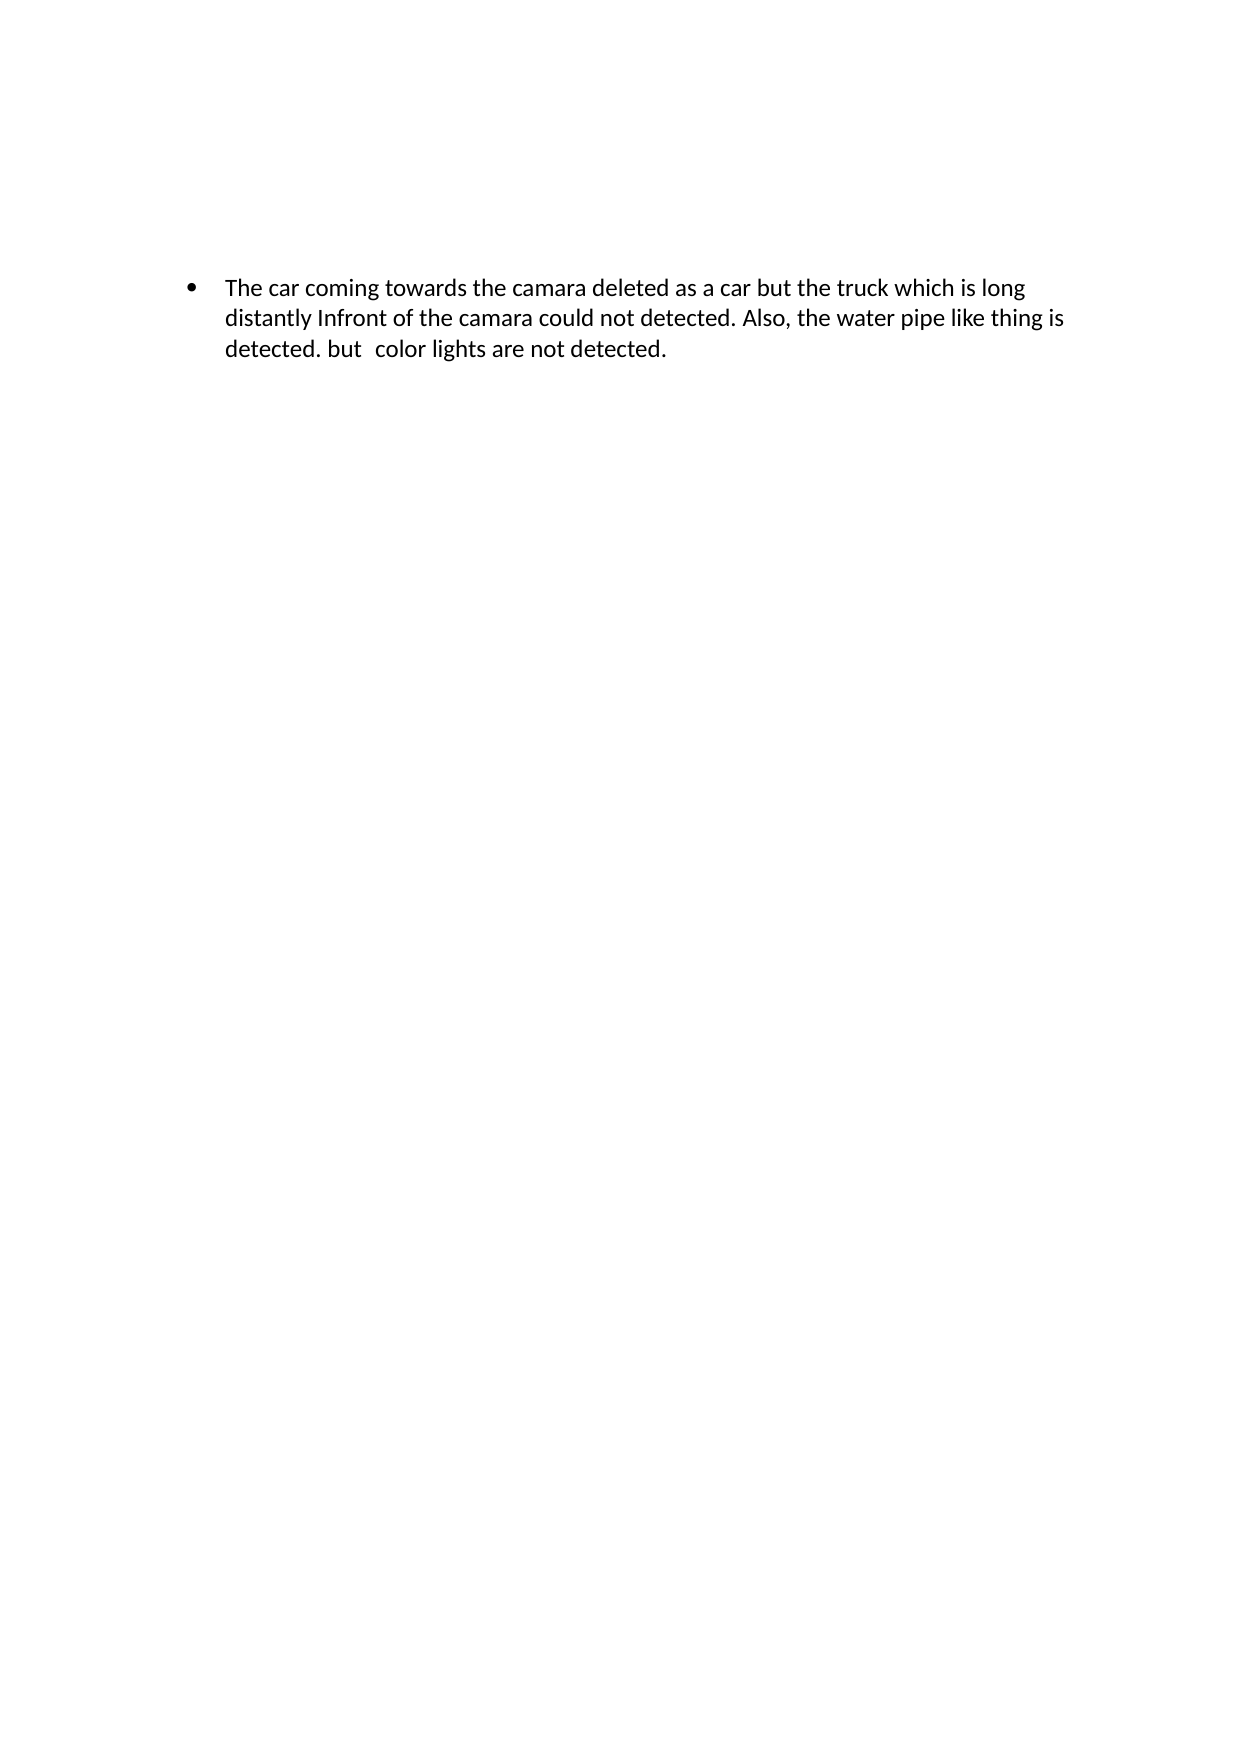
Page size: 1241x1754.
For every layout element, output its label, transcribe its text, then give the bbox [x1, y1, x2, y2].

list The car coming towards the camara deleted as a car but the truck which is long distantly Infront of the camara could not detected. Also, the water pipe like thing is detected. but color lights are not detected. [187, 272, 1090, 364]
